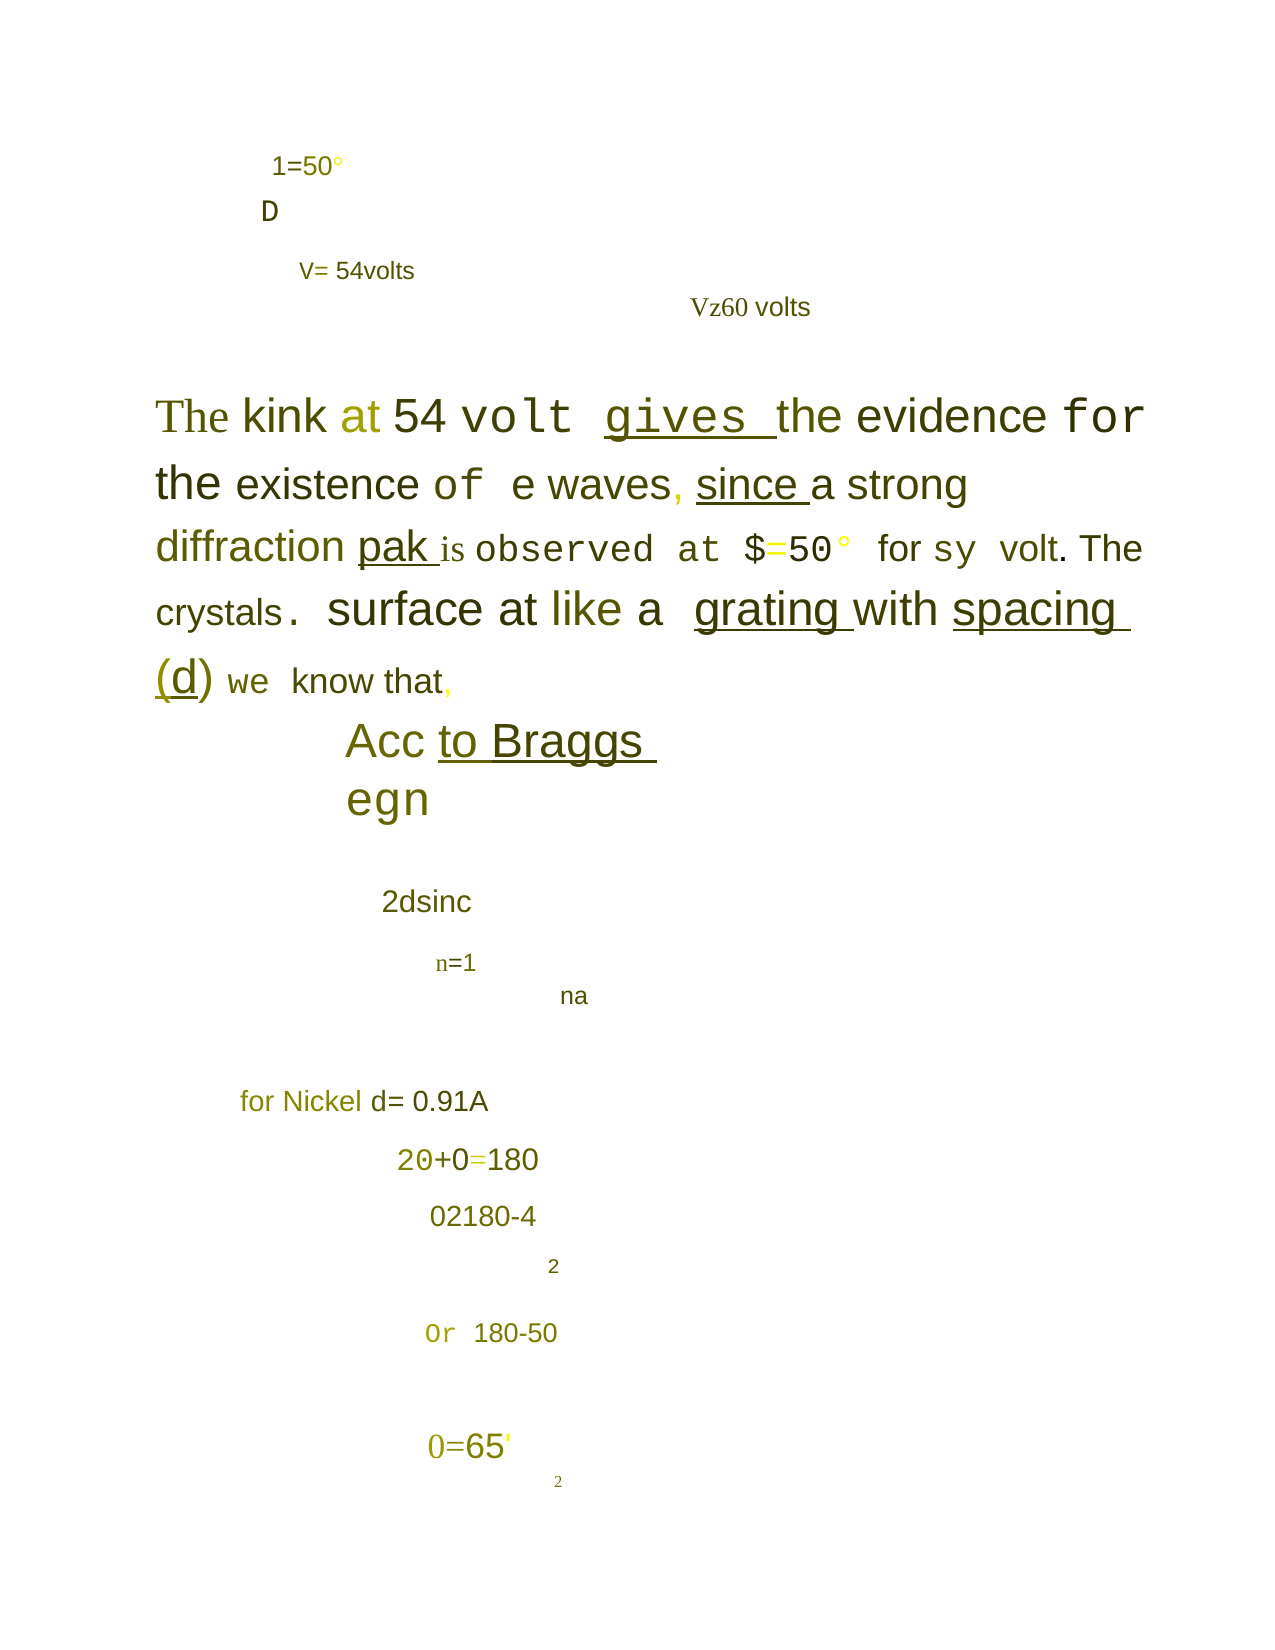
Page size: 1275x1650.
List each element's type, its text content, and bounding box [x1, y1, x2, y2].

text 2 [547, 1256, 607, 1279]
text 0=65' [427, 1425, 594, 1466]
text n=1 [435, 948, 534, 976]
text for Nickel d= 0.91A [240, 1084, 633, 1120]
text V= 54volts [299, 256, 487, 287]
text D [260, 195, 333, 231]
text 20+0=180 [396, 1141, 654, 1179]
text Or 180-50 [424, 1317, 662, 1351]
text 2dsinc [381, 883, 544, 919]
text 1=50° [271, 150, 377, 181]
text Vz60 volts [689, 291, 880, 322]
text 2 [554, 1472, 611, 1491]
text The kink at 54 volt gives the evidence for the existence of e waves, since a strong diffraction pak is observed at $=50° for sy volt. The crystals. surface at like a grating with spacing (d) we know that, [155, 387, 1168, 704]
text Acc to Braggs egn [345, 712, 707, 830]
text 02180-4 [429, 1199, 646, 1232]
text na [560, 981, 648, 1009]
